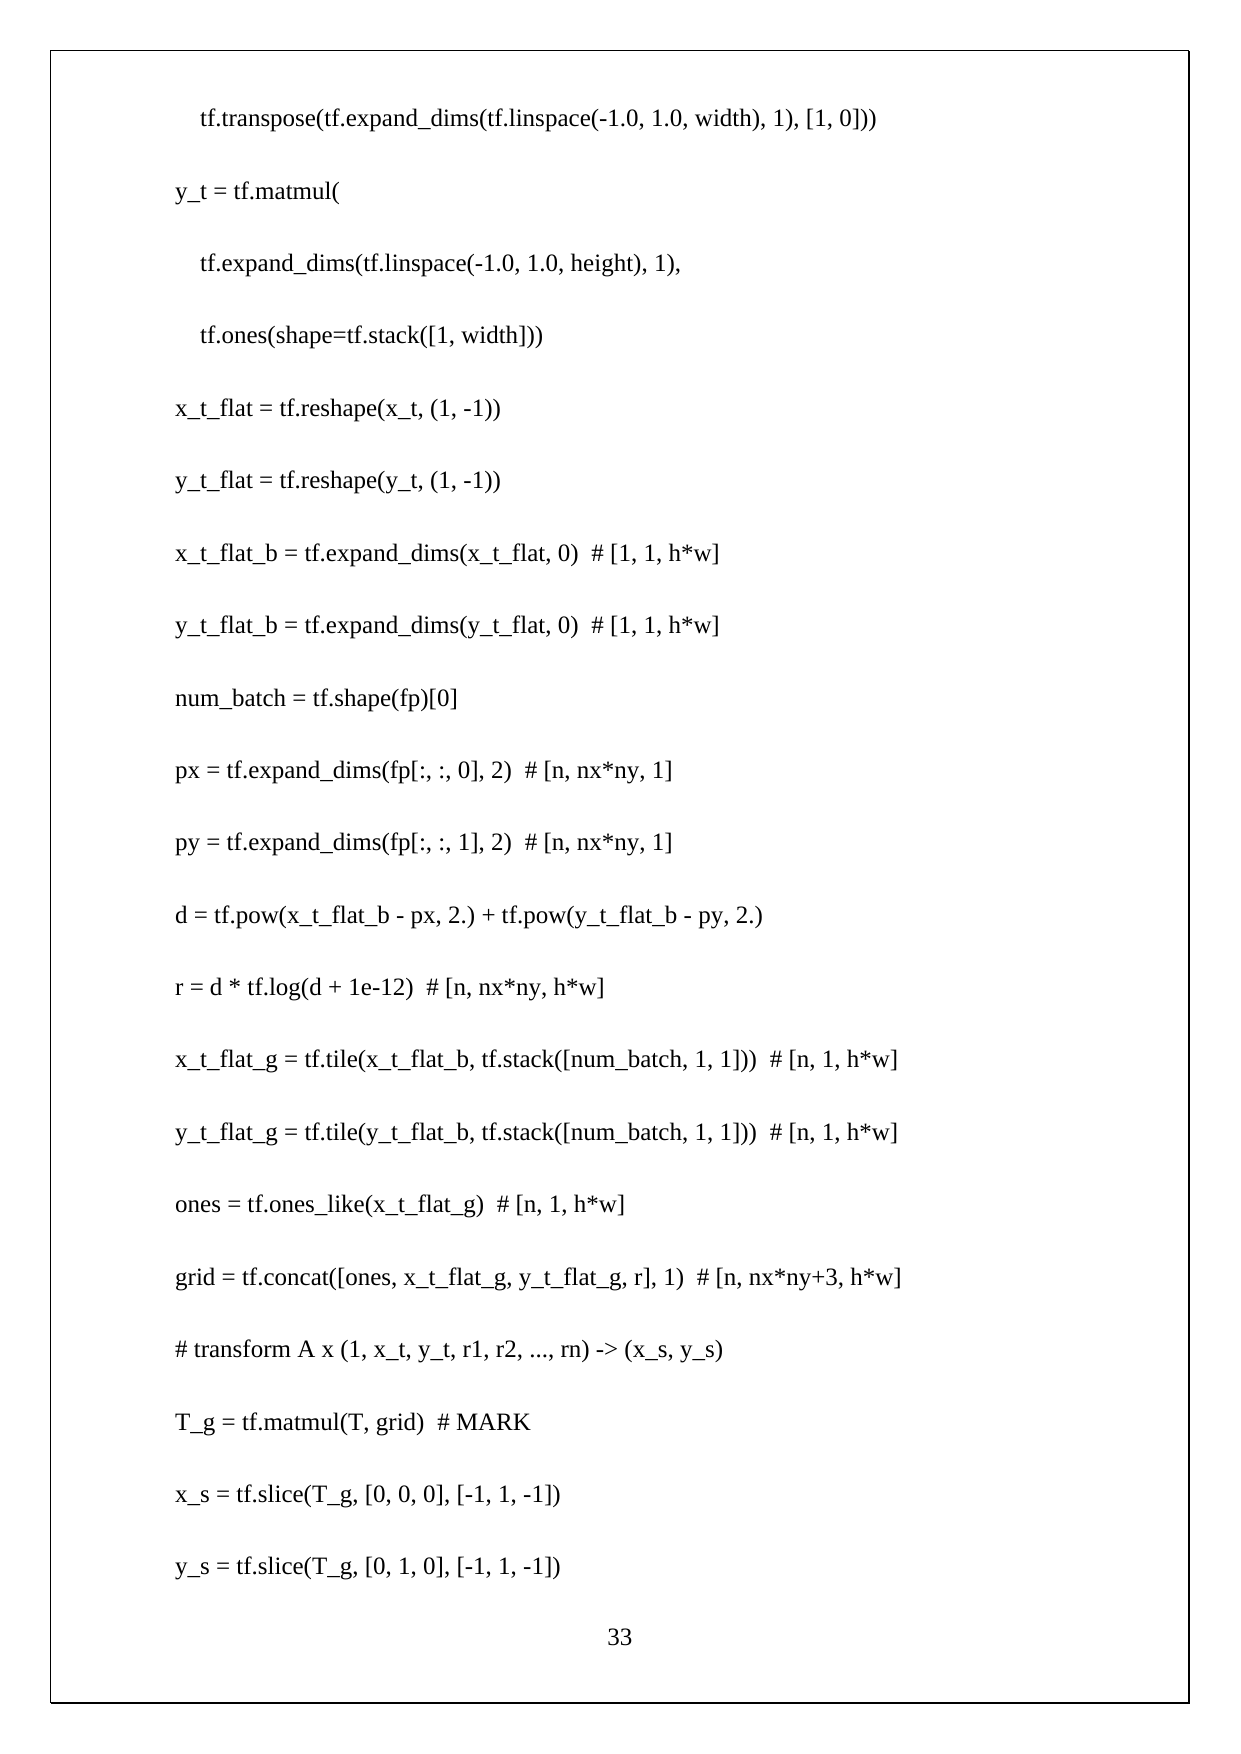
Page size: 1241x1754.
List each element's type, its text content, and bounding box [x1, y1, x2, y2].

text ones = tf.ones_like(x_t_flat_g) # [n, 1, h*w] [150, 1189, 1089, 1218]
text x_t_flat_g = tf.tile(x_t_flat_b, tf.stack([num_batch, 1, 1])) # [n, 1, h*w] [150, 1044, 1089, 1073]
text x_t_flat_b = tf.expand_dims(x_t_flat, 0) # [1, 1, h*w] [150, 538, 1089, 567]
text y_t = tf.matmul( [150, 176, 1089, 204]
text px = tf.expand_dims(fp[:, :, 0], 2) # [n, nx*ny, 1] [150, 755, 1089, 784]
text y_t_flat_g = tf.tile(y_t_flat_b, tf.stack([num_batch, 1, 1])) # [n, 1, h*w] [150, 1117, 1089, 1146]
text tf.ones(shape=tf.stack([1, width])) [150, 321, 1089, 349]
text tf.expand_dims(tf.linspace(-1.0, 1.0, height), 1), [150, 248, 1089, 277]
text d = tf.pow(x_t_flat_b - px, 2.) + tf.pow(y_t_flat_b - py, 2.) [150, 900, 1089, 928]
text y_s = tf.slice(T_g, [0, 1, 0], [-1, 1, -1]) [150, 1551, 1089, 1580]
text num_batch = tf.shape(fp)[0] [150, 683, 1089, 711]
text x_s = tf.slice(T_g, [0, 0, 0], [-1, 1, -1]) [150, 1479, 1089, 1508]
text T_g = tf.matmul(T, grid) # MARK [150, 1407, 1089, 1435]
text py = tf.expand_dims(fp[:, :, 1], 2) # [n, nx*ny, 1] [150, 827, 1089, 856]
text tf.transpose(tf.expand_dims(tf.linspace(-1.0, 1.0, width), 1), [1, 0])) [150, 103, 1089, 132]
text y_t_flat_b = tf.expand_dims(y_t_flat, 0) # [1, 1, h*w] [150, 610, 1089, 639]
text grid = tf.concat([ones, x_t_flat_g, y_t_flat_g, r], 1) # [n, nx*ny+3, h*w] [150, 1262, 1089, 1291]
text y_t_flat = tf.reshape(y_t, (1, -1)) [150, 465, 1089, 494]
text x_t_flat = tf.reshape(x_t, (1, -1)) [150, 393, 1089, 422]
text # transform A x (1, x_t, y_t, r1, r2, ..., rn) -> (x_s, y_s) [150, 1334, 1089, 1363]
text r = d * tf.log(d + 1e-12) # [n, nx*ny, h*w] [150, 972, 1089, 1001]
